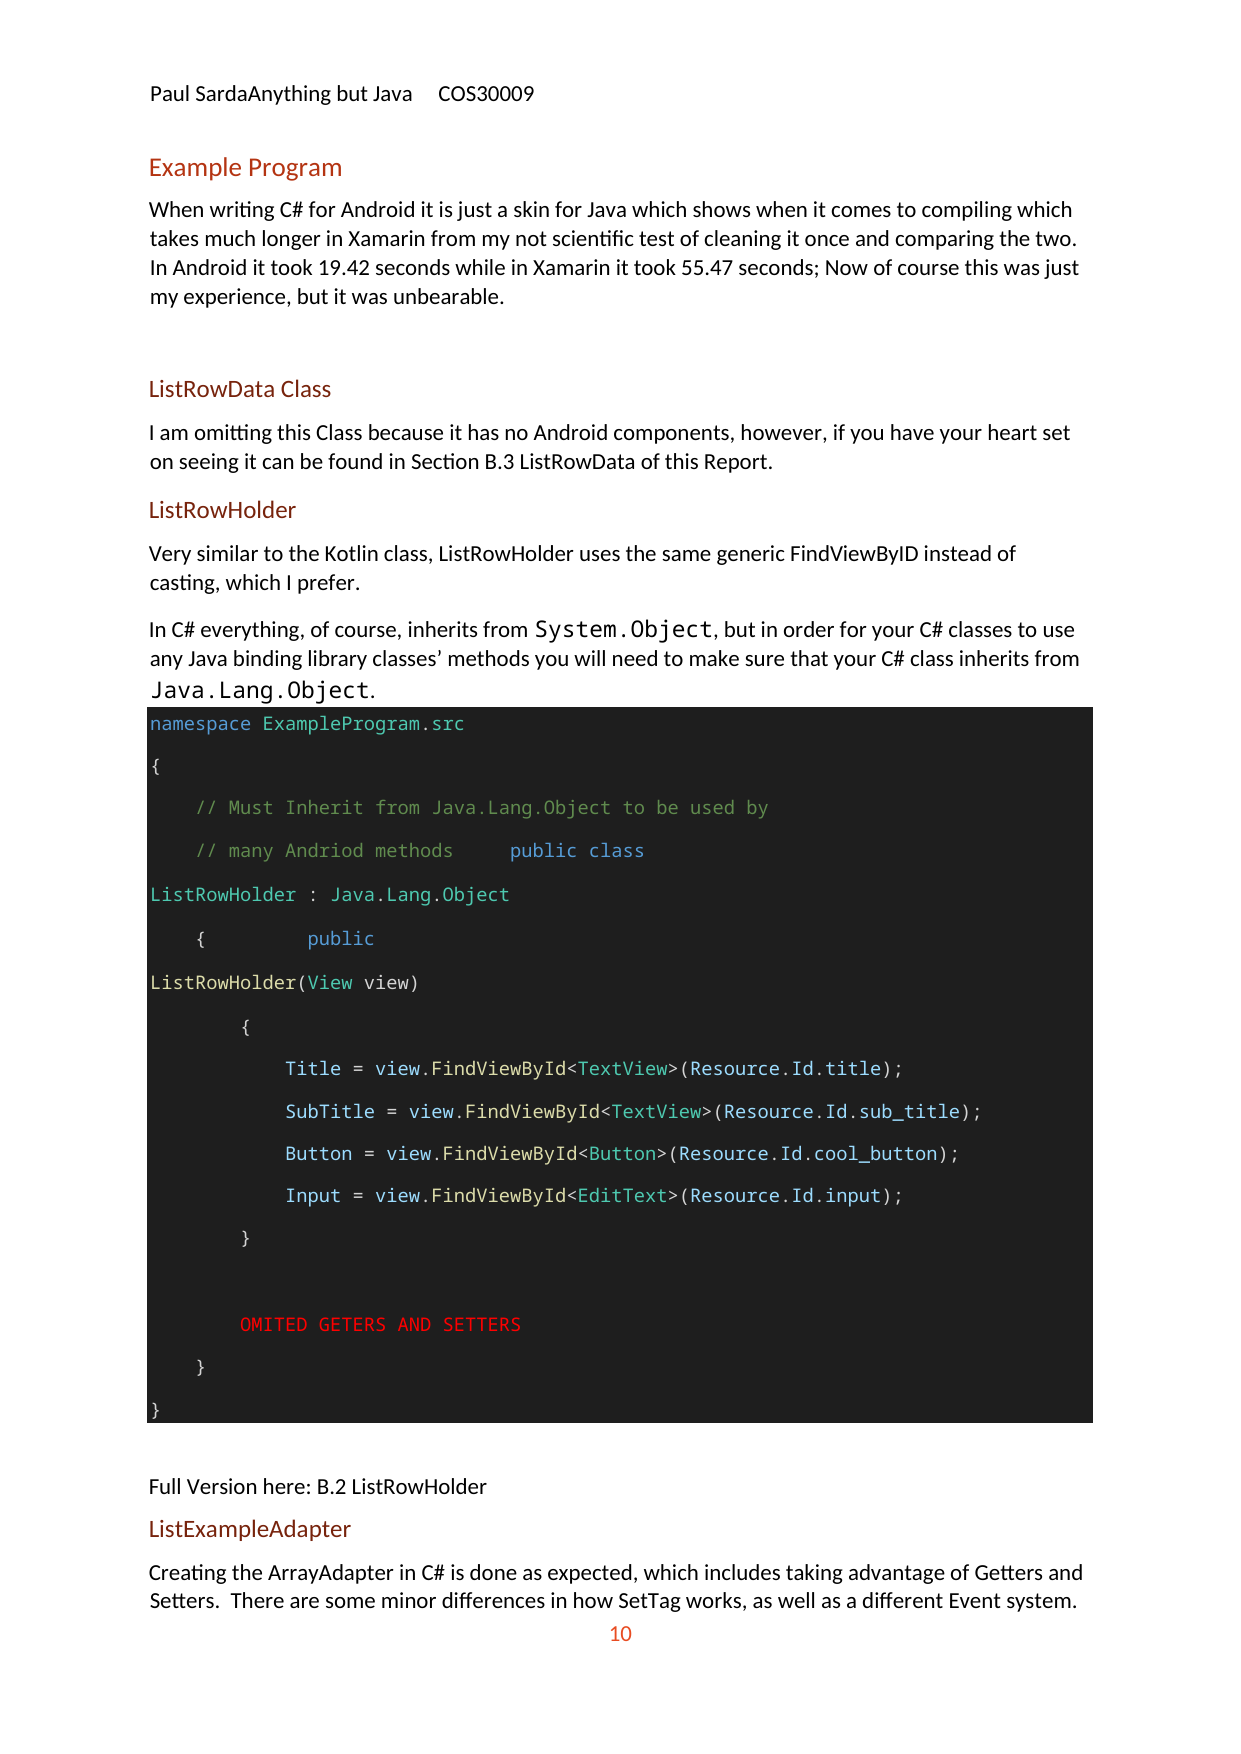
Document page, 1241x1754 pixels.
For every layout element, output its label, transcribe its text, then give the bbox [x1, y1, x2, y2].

text In C# everything, of course, inherits from System.Object, but in order for your C# classes to use any Java binding library classes’ methods you will need to make sure that your C# class inherits from Java.Lang.Object. [148, 612, 1091, 705]
text Full Version here: B.2 ListRowHolder [148, 1472, 1091, 1501]
text When writing C# for Android it is just a skin for Java which shows when it comes to compiling which takes much longer in Xamarin from my not scientific test of cleaning it once and comparing the two. In Android it took 19.42 seconds while in Xamarin it took 55.47 seconds; Now of course this was just my experience, but it was unbearable. [148, 196, 1091, 310]
table_header namespace ExampleProgram.src { // Must Inherit from Java.Lang.Object to be used by // many Andriod methods public class ListRowHolder : Java.Lang.Object { public ListRowHolder(View view) { Title = view.FindViewById<TextView>(Resource.Id.title); SubTitle = view.FindViewById<TextView>(Resource.Id.sub_title); Button = view.FindViewById<Button>(Resource.Id.cool_button); Input = view.FindViewById<EditText>(Resource.Id.input); } OMITED GETERS AND SETTERS } } [147, 707, 1093, 1423]
text I am omitting this Class because it has no Android components, however, if you have your heart set on seeing it can be found in Section B.3 ListRowData of this Report. [148, 418, 1091, 475]
text Very similar to the Kotlin class, ListRowHolder uses the same generic FindViewByID instead of casting, which I prefer. [148, 539, 1091, 596]
subtitle ListRowHolder [148, 494, 1130, 524]
subtitle Example Program [148, 150, 1130, 183]
subtitle ListExampleAdapter [148, 1513, 1130, 1543]
subtitle ListRowData Class [148, 373, 1130, 404]
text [148, 1558, 1091, 1615]
